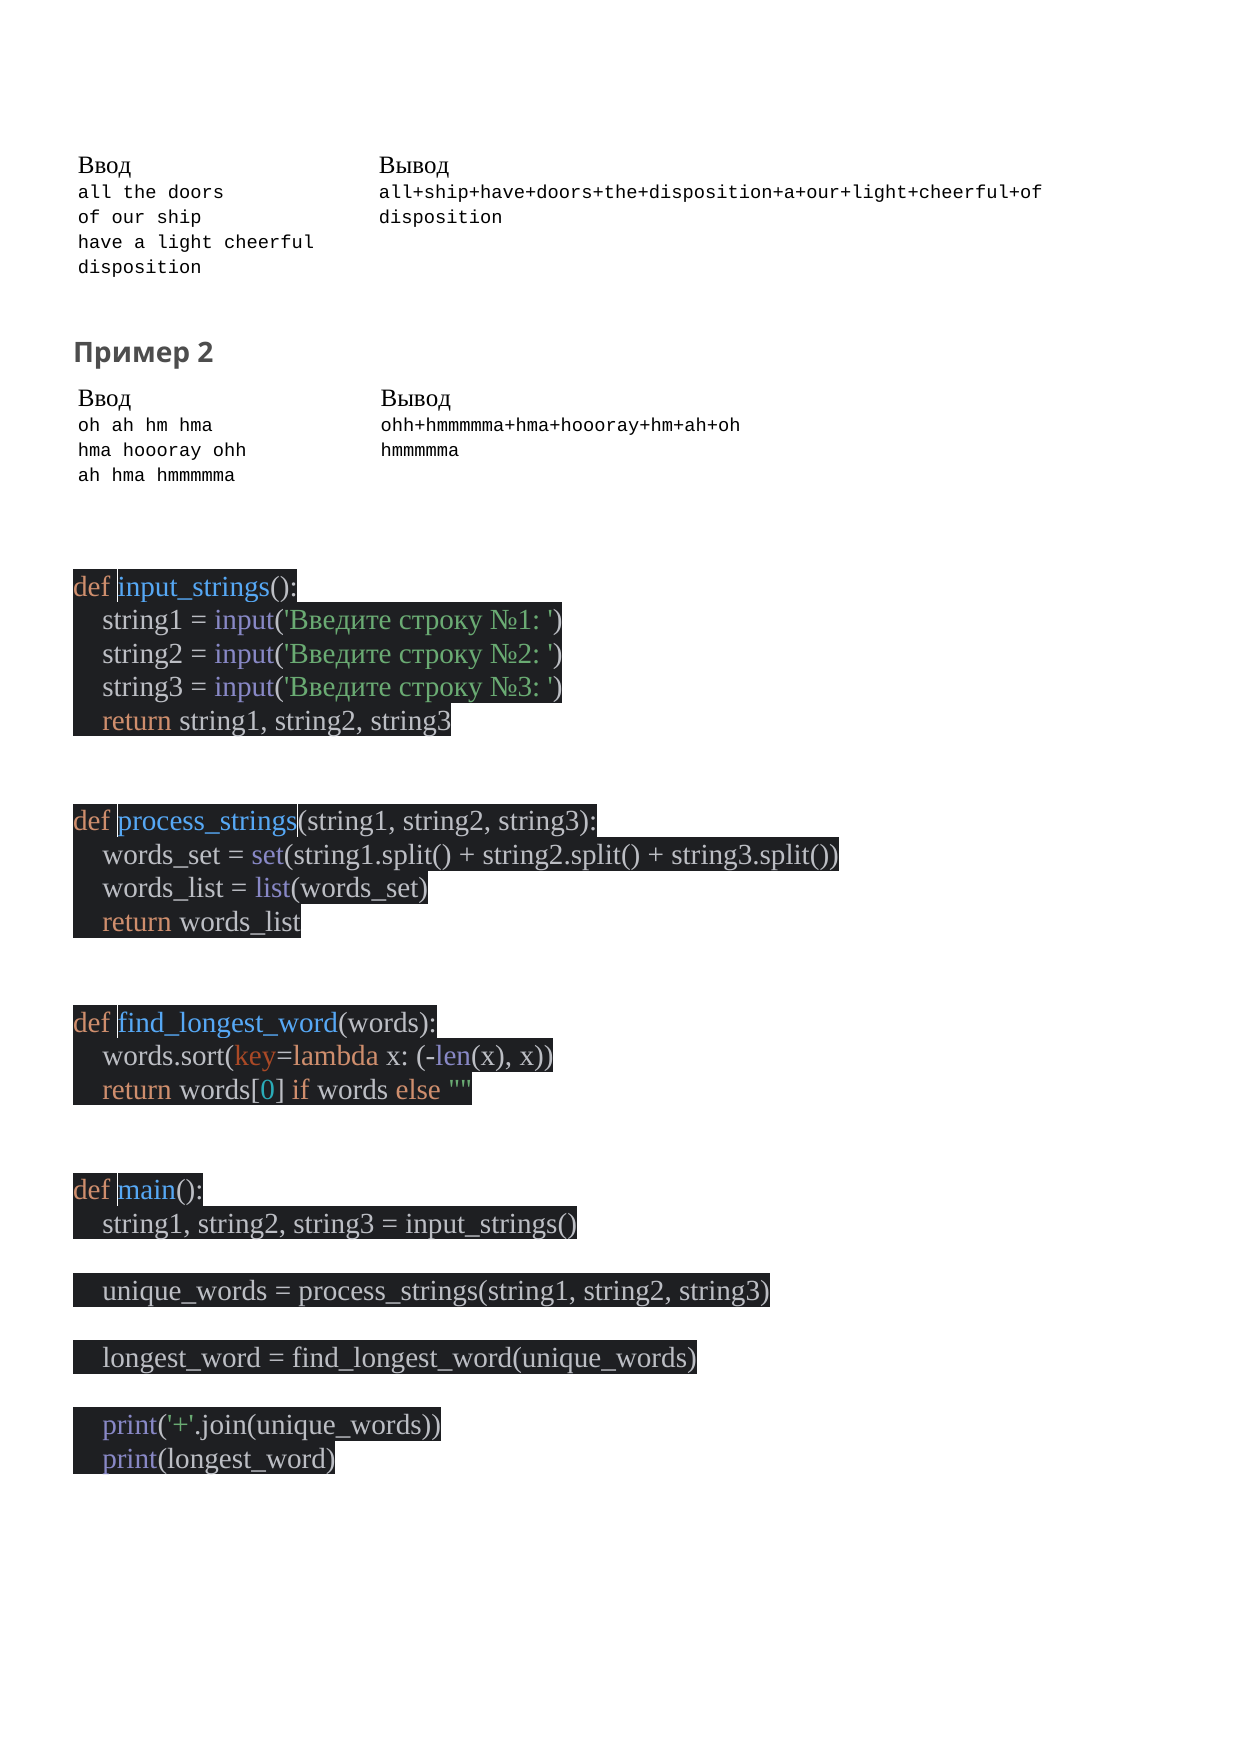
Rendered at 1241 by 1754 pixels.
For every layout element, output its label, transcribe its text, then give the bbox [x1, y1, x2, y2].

table_header Вывод [374, 383, 996, 412]
table_cell all+ship+have+doors+the+disposition+a+our+light+cheerful+of disposition [373, 179, 1049, 307]
table_header Ввод [71, 383, 374, 412]
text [73, 569, 1219, 1541]
table_header Ввод [71, 150, 372, 179]
table_header Вывод [373, 150, 1049, 179]
table_cell oh ah hm hma hma hoooray ohh ah hma hmmmmma [71, 412, 374, 516]
table_cell ohh+hmmmmma+hma+hoooray+hm+ah+oh hmmmmma [374, 412, 996, 516]
text Пример 2 [73, 332, 1219, 371]
table_cell all the doors of our ship have a light cheerful disposition [71, 179, 372, 307]
